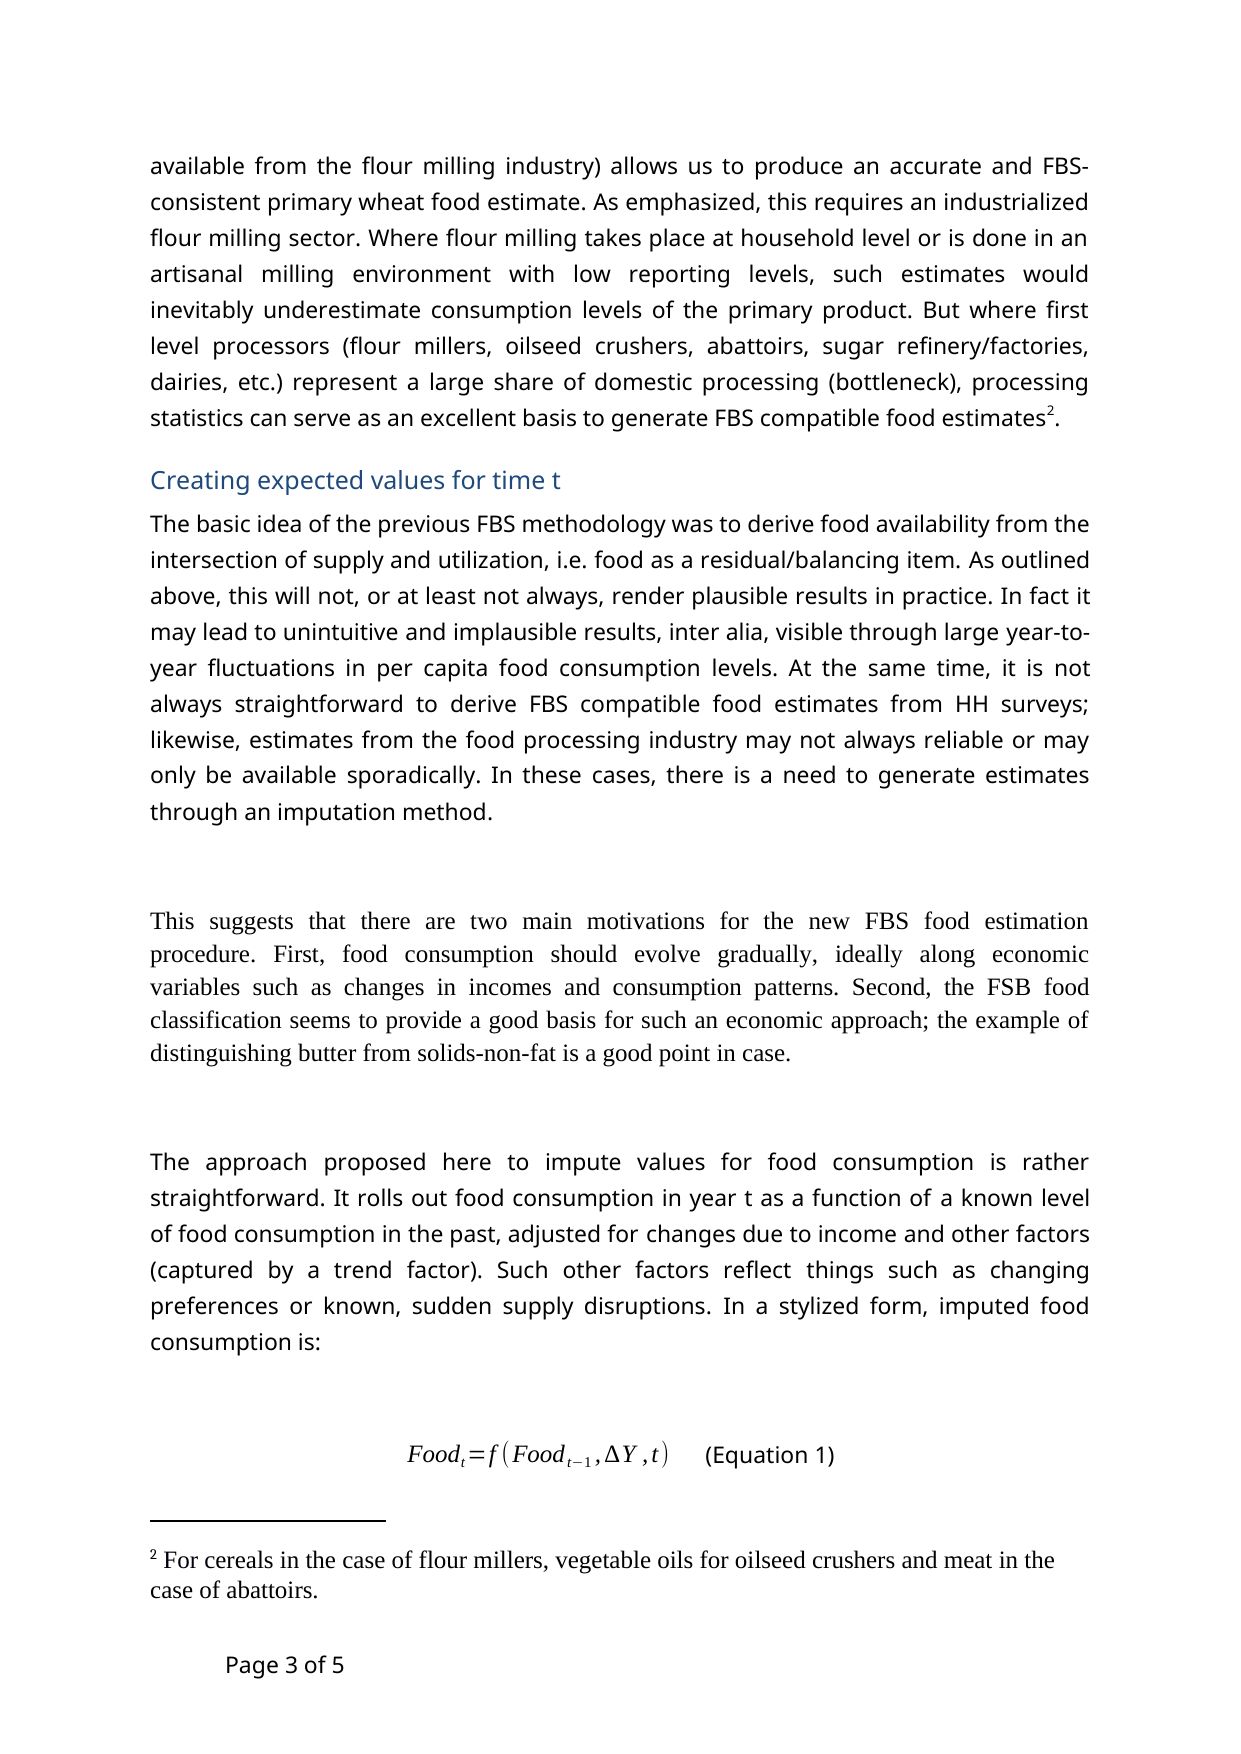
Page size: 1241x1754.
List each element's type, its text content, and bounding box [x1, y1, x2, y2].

text This suggests that there are two main motivations for the new FBS food estimation procedure. First, food consumption should evolve gradually, ideally along economic variables such as changes in incomes and consumption patterns. Second, the FSB food classification seems to provide a good basis for such an economic approach; the example of distinguishing butter from solids-non-fat is a good point in case. [150, 906, 1090, 1067]
text The basic idea of the previous FBS methodology was to derive food availability from the intersection of supply and utilization, i.e. food as a residual/balancing item. As outlined above, this will not, or at least not always, render plausible results in practice. In fact it may lead to unintuitive and implausible results, inter alia, visible through large year-to-year fluctuations in per capita food consumption levels. At the same time, it is not always straightforward to derive FBS compatible food estimates from HH surveys; likewise, estimates from the food processing industry may not always reliable or may only be available sporadically. In these cases, there is a need to generate estimates through an imputation method. [150, 508, 1090, 827]
subtitle Creating expected values for time t [150, 462, 1090, 497]
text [150, 150, 1090, 433]
text The approach proposed here to impute values for food consumption is rather straightforward. It rolls out food consumption in year t as a function of a known level of food consumption in the past, adjusted for changes due to income and other factors (captured by a trend factor). Such other factors reflect things such as changing preferences or known, sudden supply disruptions. In a stylized form, imputed food consumption is: [150, 1146, 1090, 1357]
